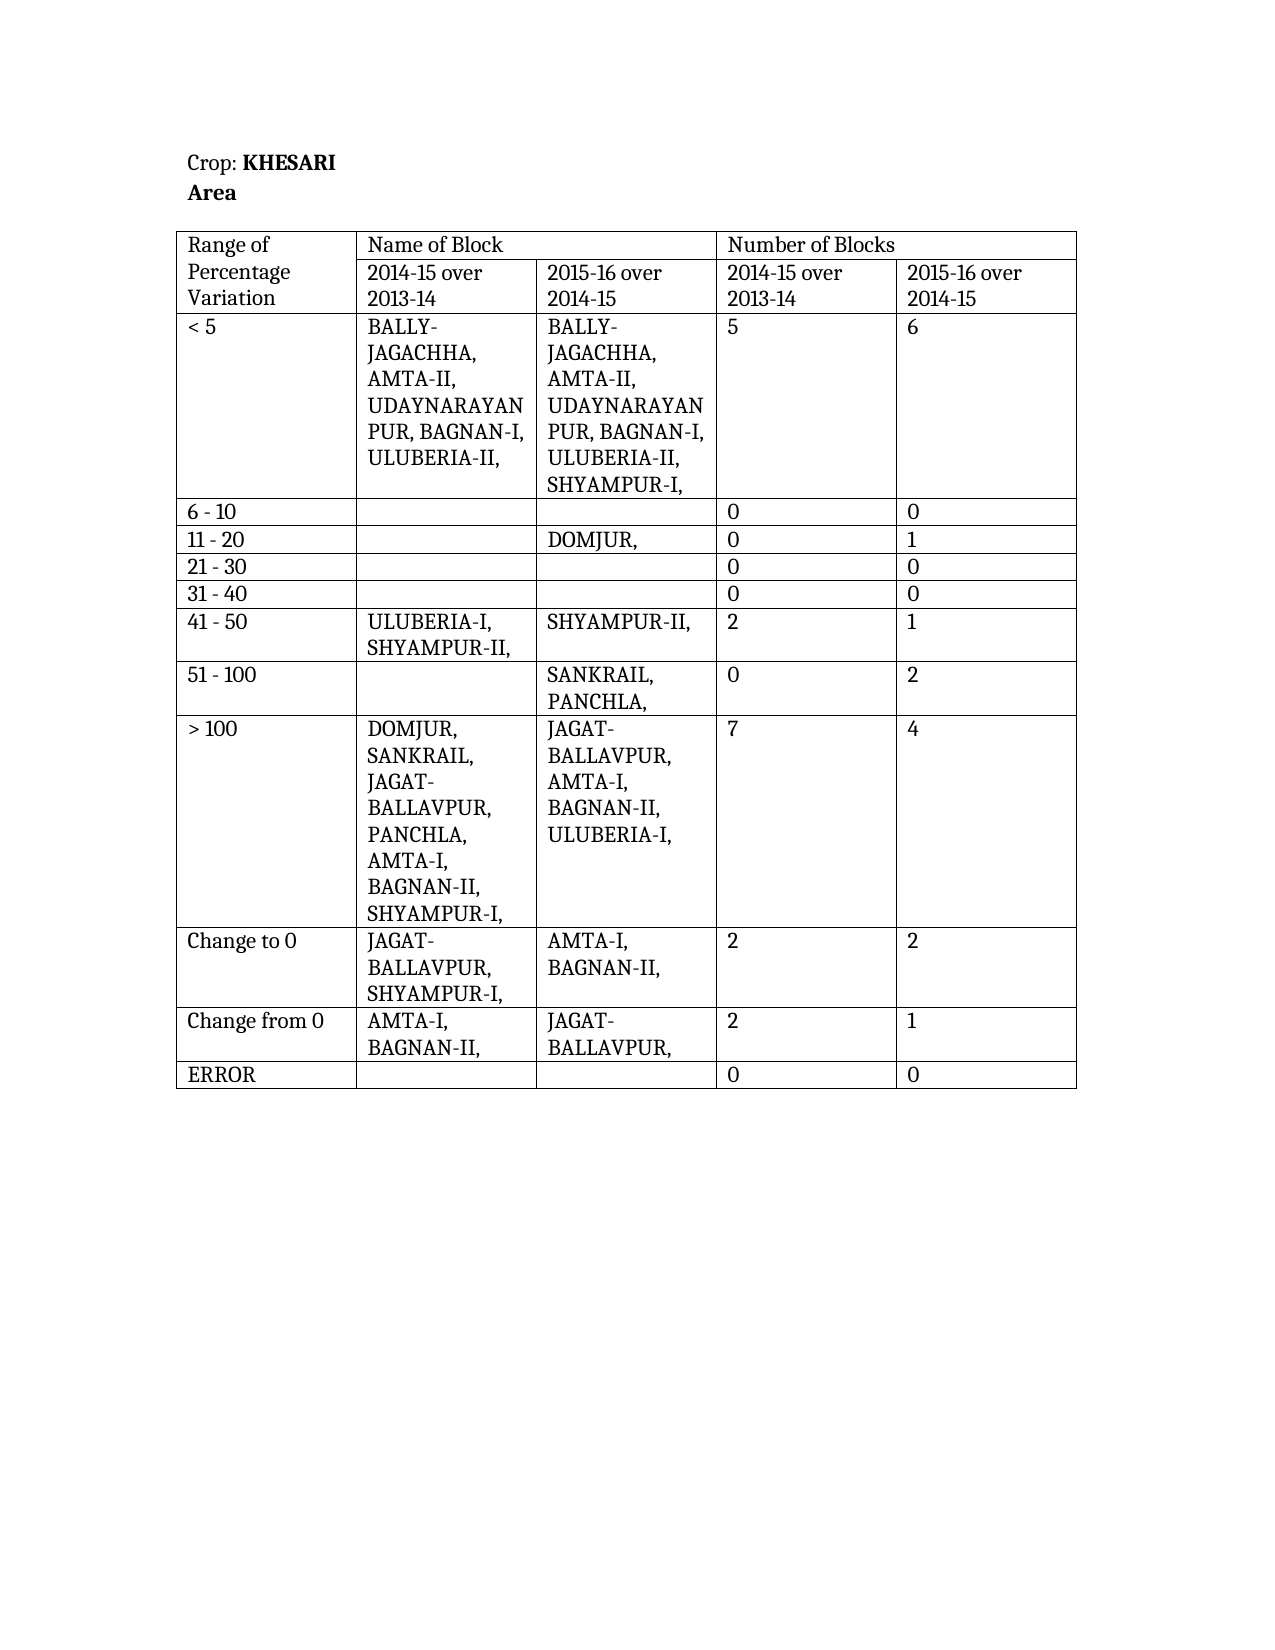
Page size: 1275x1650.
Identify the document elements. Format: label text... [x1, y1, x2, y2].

table_cell [357, 1062, 536, 1088]
text Crop: KHESARI Area [187, 150, 1087, 207]
table_cell JAGAT-BALLAVPUR, SHYAMPUR-I, [357, 928, 536, 1007]
table_cell [357, 581, 536, 607]
table_cell 11 - 20 [177, 526, 356, 553]
table_cell DOMJUR, [537, 526, 716, 553]
table_cell [357, 662, 536, 715]
table_cell < 5 [177, 314, 356, 498]
table_cell 2 [897, 662, 1076, 715]
table_cell 6 - 10 [177, 499, 356, 525]
table_cell AMTA-I, BAGNAN-II, [357, 1008, 536, 1061]
table_cell 0 [897, 499, 1076, 525]
table_cell ERROR [177, 1062, 356, 1088]
table_cell 6 [897, 314, 1076, 498]
table_cell 51 - 100 [177, 662, 356, 715]
table_cell JAGAT-BALLAVPUR, AMTA-I, BAGNAN-II, ULUBERIA-I, [537, 716, 716, 927]
table_cell 1 [897, 526, 1076, 553]
table_cell 2 [897, 928, 1076, 1007]
table_cell JAGAT-BALLAVPUR, [537, 1008, 716, 1061]
table_cell SANKRAIL, PANCHLA, [537, 662, 716, 715]
table_cell 7 [717, 716, 896, 927]
table_cell ULUBERIA-I, SHYAMPUR-II, [357, 609, 536, 661]
table_cell SHYAMPUR-II, [537, 609, 716, 661]
table_cell 5 [717, 314, 896, 498]
table_cell 1 [897, 609, 1076, 661]
table_cell 41 - 50 [177, 609, 356, 661]
table_cell AMTA-I, BAGNAN-II, [537, 928, 716, 1007]
table_cell [537, 499, 716, 525]
table_cell [537, 1062, 716, 1088]
table_cell > 100 [177, 716, 356, 927]
table_cell 2 [717, 1008, 896, 1061]
table_header Range of Percentage Variation [177, 232, 356, 312]
table_cell 0 [717, 662, 896, 715]
table_cell [357, 526, 536, 553]
table_cell 21 - 30 [177, 554, 356, 580]
table_cell 2015-16 over 2014-15 [537, 260, 716, 312]
table_cell 0 [717, 1062, 896, 1088]
table_cell [537, 581, 716, 607]
table_cell 0 [717, 499, 896, 525]
table_cell 2015-16 over 2014-15 [897, 260, 1076, 312]
table_cell 0 [717, 554, 896, 580]
table_header Name of Block [357, 232, 716, 259]
table_cell BALLY-JAGACHHA, AMTA-II, UDAYNARAYANPUR, BAGNAN-I, ULUBERIA-II, SHYAMPUR-I, [537, 314, 716, 498]
table_cell 2014-15 over 2013-14 [717, 260, 896, 312]
table_cell Change to 0 [177, 928, 356, 1007]
table_cell 2014-15 over 2013-14 [357, 260, 536, 312]
table_cell 0 [897, 554, 1076, 580]
table_cell [357, 554, 536, 580]
table_cell 0 [717, 526, 896, 553]
table_cell DOMJUR, SANKRAIL, JAGAT-BALLAVPUR, PANCHLA, AMTA-I, BAGNAN-II, SHYAMPUR-I, [357, 716, 536, 927]
table_cell 31 - 40 [177, 581, 356, 607]
table_cell 1 [897, 1008, 1076, 1061]
table_cell 0 [897, 581, 1076, 607]
table_cell 0 [897, 1062, 1076, 1088]
table_cell BALLY-JAGACHHA, AMTA-II, UDAYNARAYANPUR, BAGNAN-I, ULUBERIA-II, [357, 314, 536, 498]
table_cell 2 [717, 609, 896, 661]
table_cell Change from 0 [177, 1008, 356, 1061]
table_cell [357, 499, 536, 525]
table_cell 4 [897, 716, 1076, 927]
table_cell [537, 554, 716, 580]
table_header Number of Blocks [717, 232, 1076, 259]
table_cell 2 [717, 928, 896, 1007]
table_cell 0 [717, 581, 896, 607]
